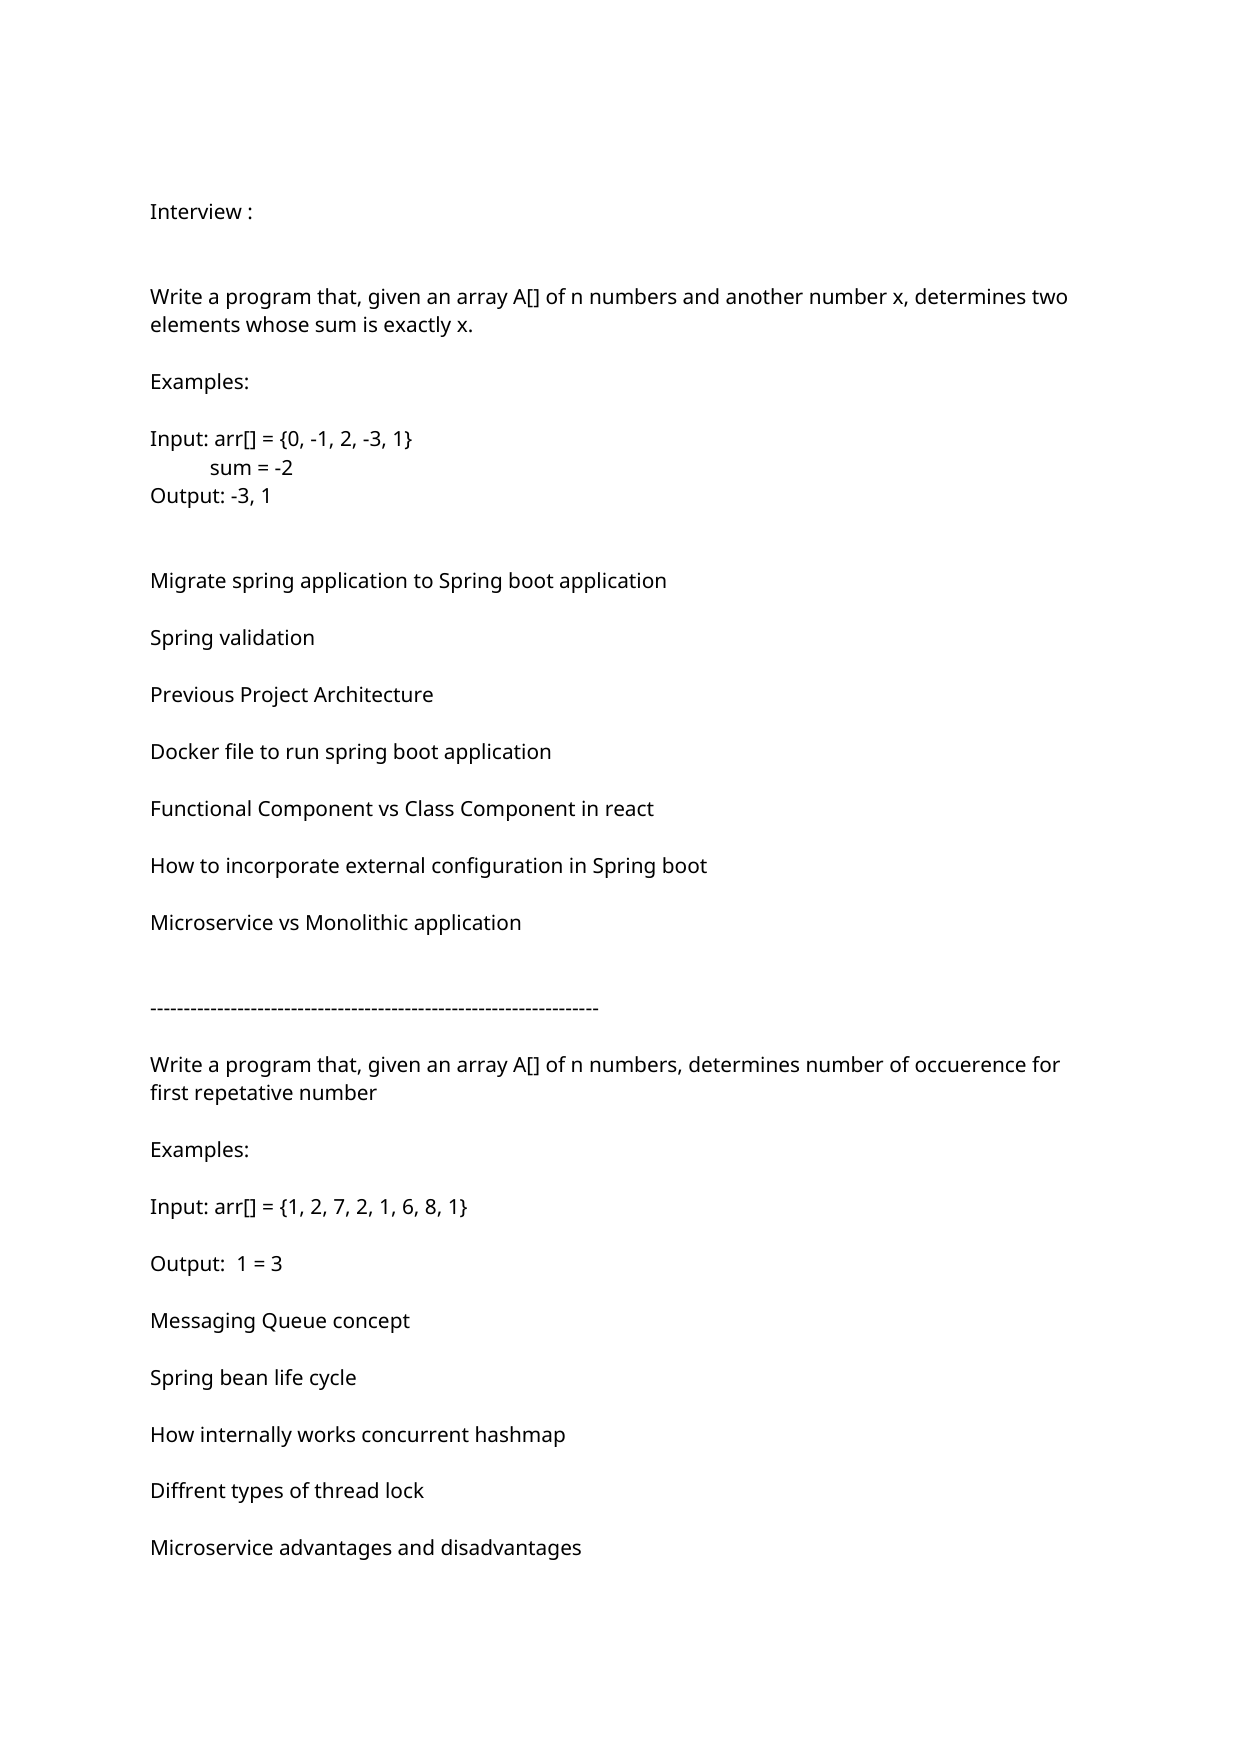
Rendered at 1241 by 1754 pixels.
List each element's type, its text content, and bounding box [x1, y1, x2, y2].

text Examples: [150, 1135, 1090, 1164]
text Interview : [150, 197, 1090, 225]
text How internally works concurrent hashmap [150, 1420, 1090, 1448]
text Messaging Queue concept [150, 1306, 1090, 1334]
text How to incorporate external configuration in Spring boot [150, 851, 1090, 879]
text Microservice vs Monolithic application [150, 908, 1090, 936]
text Output: -3, 1 [150, 481, 1090, 510]
text Output: 1 = 3 [150, 1249, 1090, 1277]
text Write a program that, given an array A[] of n numbers and another number x, determines two elements whose sum is exactly x. [150, 282, 1090, 339]
text Docker file to run spring boot application [150, 737, 1090, 766]
text Write a program that, given an array A[] of n numbers, determines number of occuerence for first repetative number [150, 1050, 1090, 1107]
text Microservice advantages and disadvantages [150, 1533, 1090, 1562]
text sum = -2 [150, 453, 1090, 481]
text Spring bean life cycle [150, 1363, 1090, 1391]
text Migrate spring application to Spring boot application [150, 567, 1090, 595]
text Previous Project Architecture [150, 680, 1090, 709]
text Input: arr[] = {0, -1, 2, -3, 1} [150, 424, 1090, 453]
text ------------------------------------------------------------------- [150, 993, 1090, 1022]
text Functional Component vs Class Component in react [150, 794, 1090, 822]
text Diffrent types of thread lock [150, 1477, 1090, 1505]
text Input: arr[] = {1, 2, 7, 2, 1, 6, 8, 1} [150, 1192, 1090, 1221]
text Spring validation [150, 623, 1090, 652]
text Examples: [150, 367, 1090, 396]
